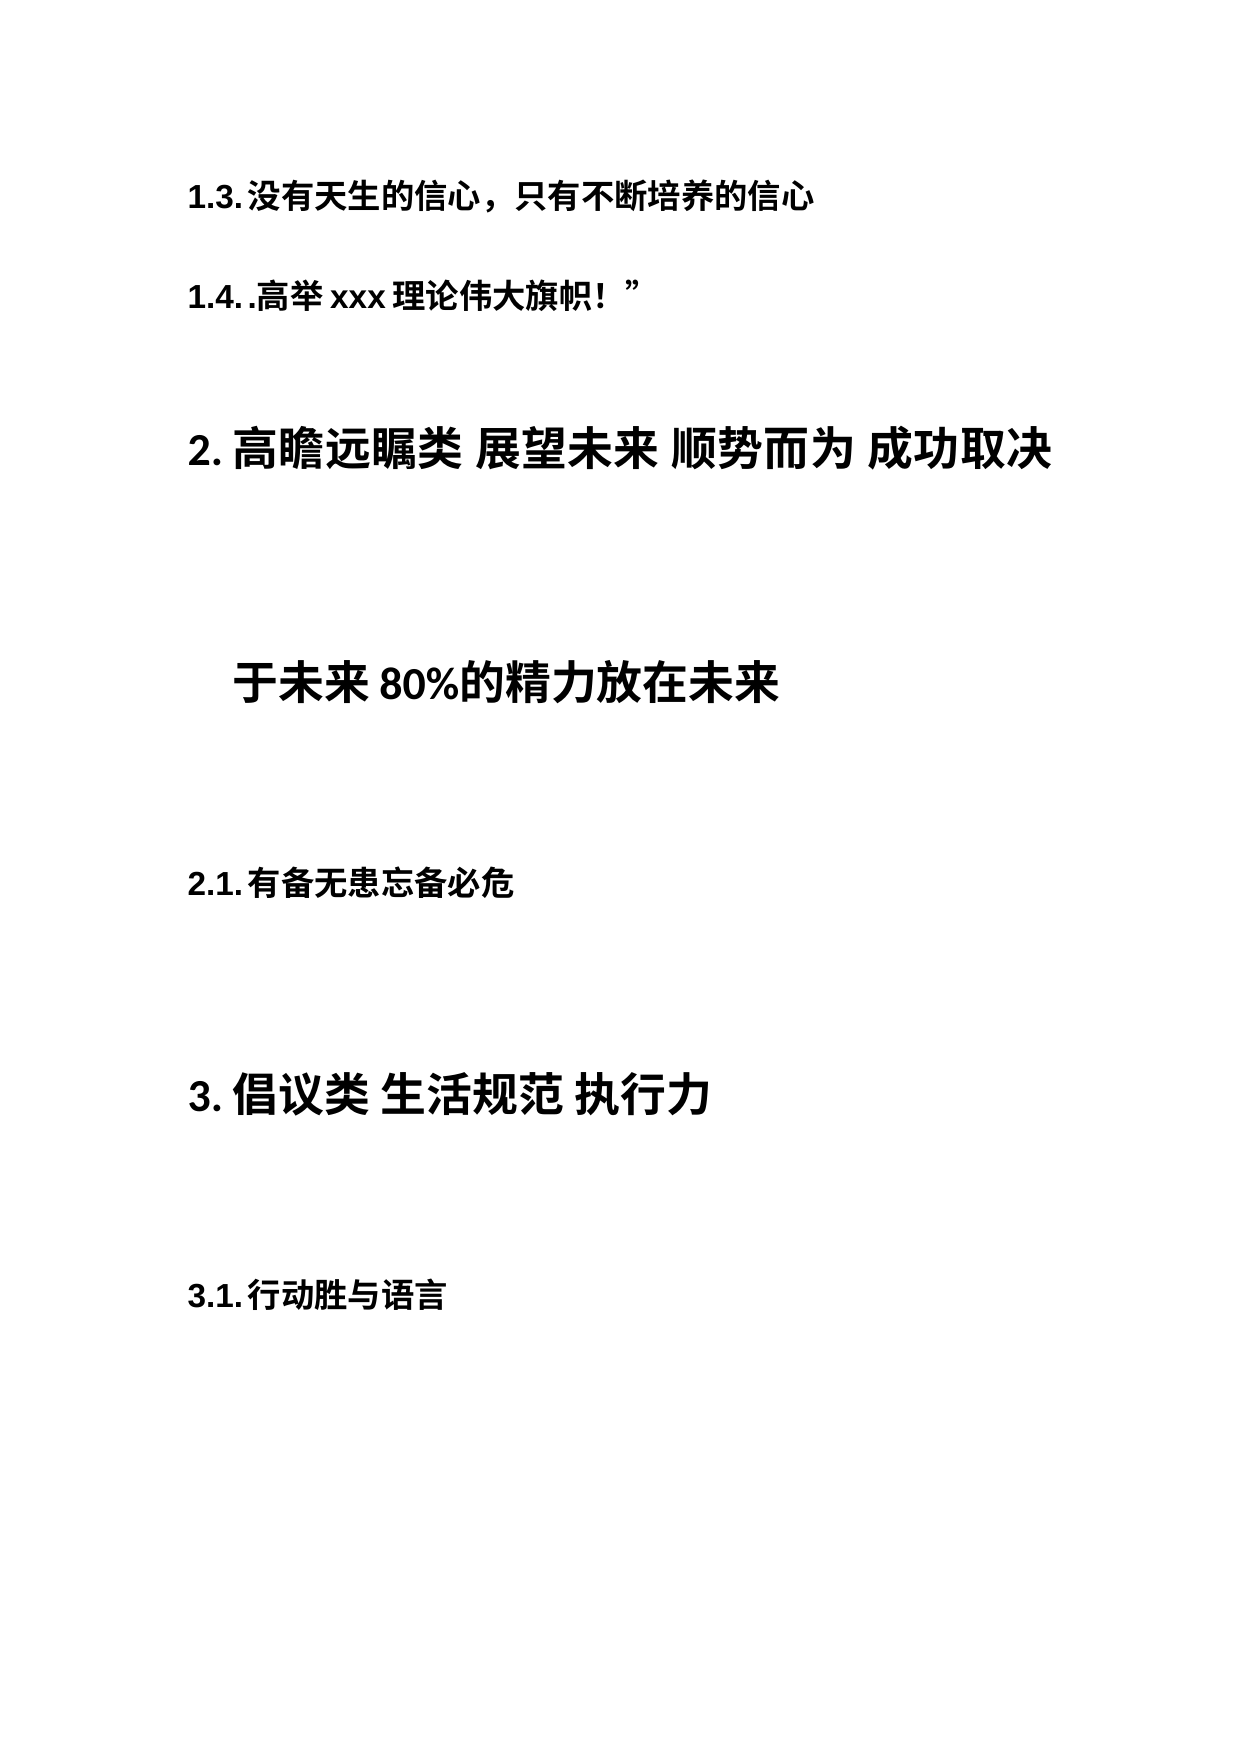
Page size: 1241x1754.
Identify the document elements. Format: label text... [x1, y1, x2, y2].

subtitle 倡议类 生活规范 执行力 [187, 1077, 1053, 1175]
subtitle 行动胜与语言 [187, 1302, 1053, 1367]
subtitle 有备无患忘备必危 [187, 882, 1053, 947]
subtitle 没有天生的信心，只有不断培养的信心 [187, 162, 1053, 227]
subtitle .高举xxx理论伟大旗帜！” [187, 289, 1053, 354]
subtitle 高瞻远瞩类 展望未来 顺势而为 成功取决于未来80%的精力放在未来 [187, 424, 1053, 755]
